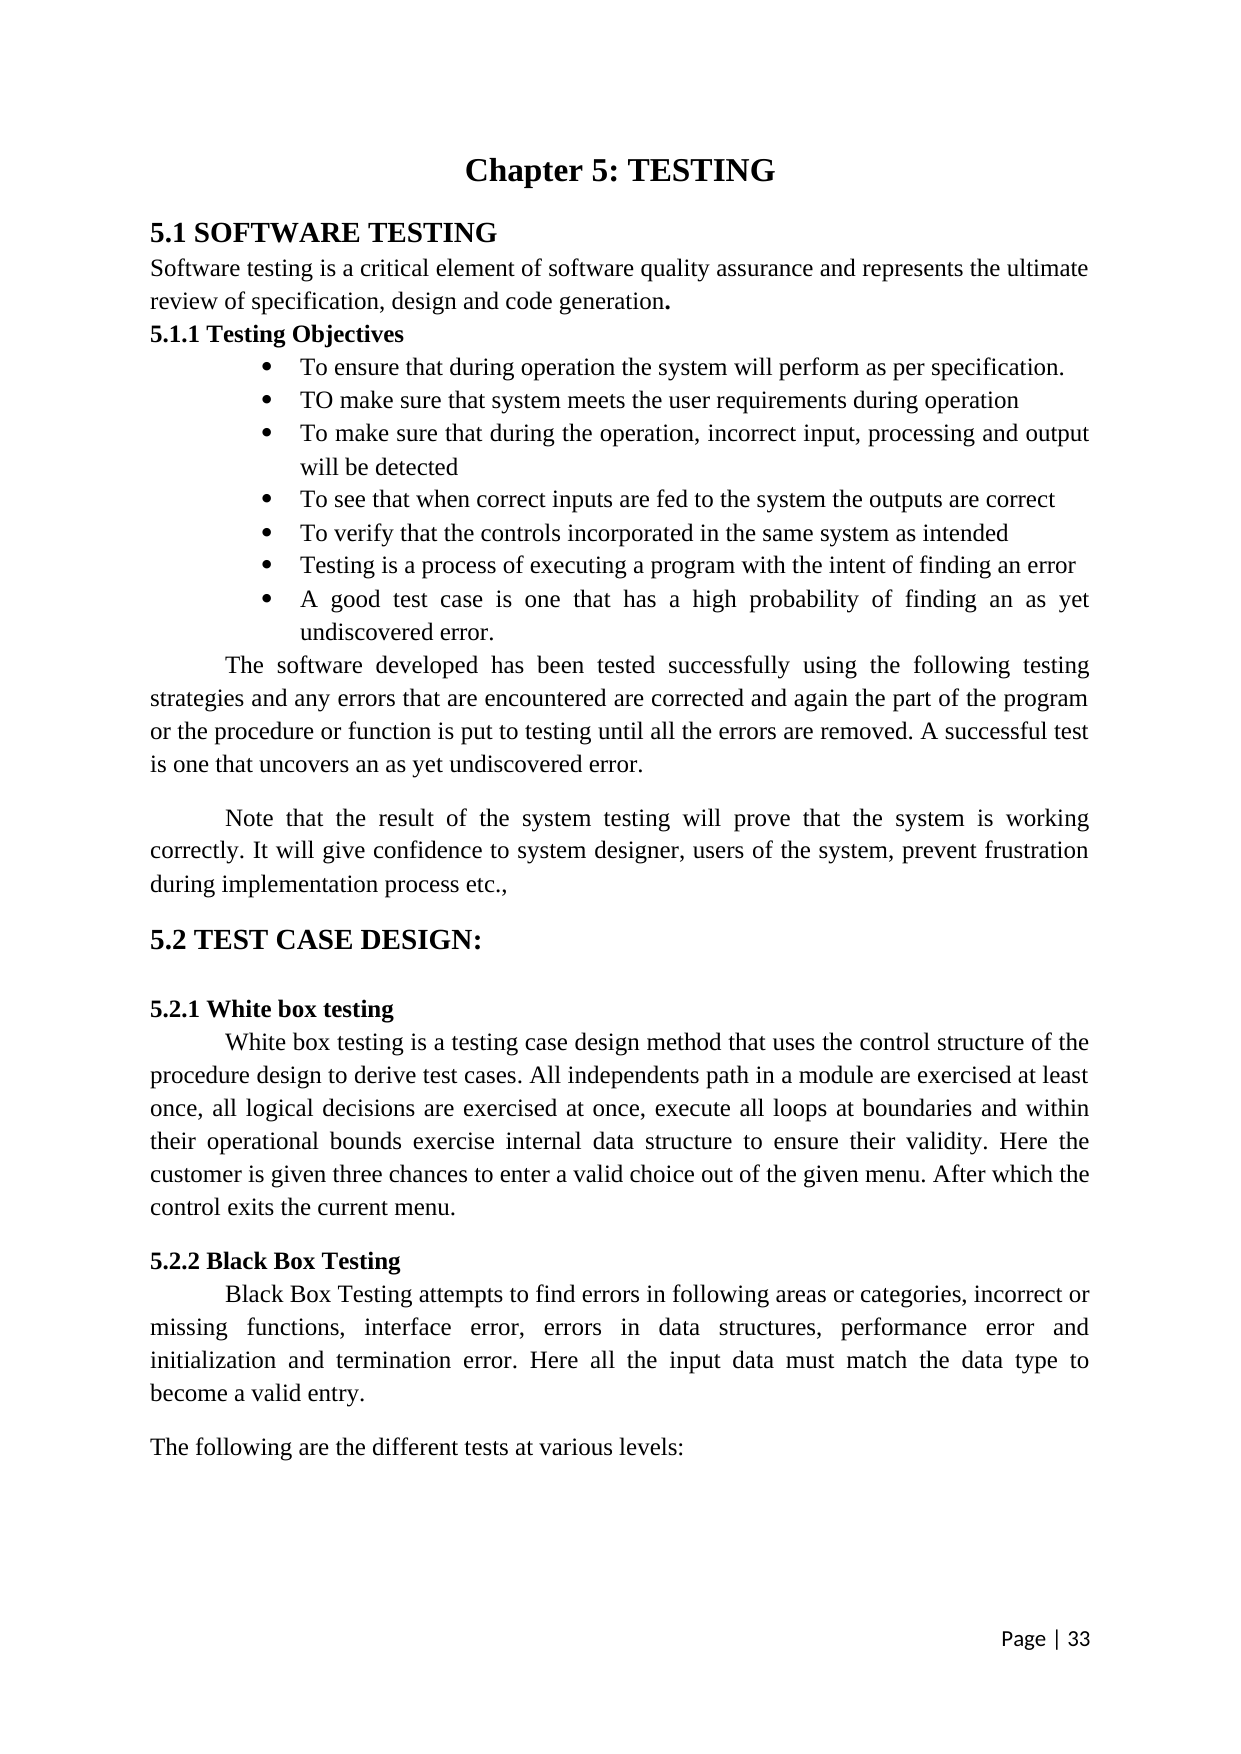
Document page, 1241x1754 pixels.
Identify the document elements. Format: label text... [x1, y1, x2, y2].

list To ensure that during operation the system will perform as per specification. [262, 352, 1090, 381]
list To make sure that during the operation, incorrect input, processing and output will be detected [262, 418, 1090, 480]
text The software developed has been tested successfully using the following testing strategies and any errors that are encountered are corrected and again the part of the program or the procedure or function is put to testing until all the errors are removed. A successful test is one that uncovers an as yet undiscovered error. [150, 650, 1090, 777]
subtitle 5.1.1 Testing Objectives [150, 319, 1090, 348]
list To see that when correct inputs are fed to the system the outputs are correct [262, 484, 1090, 513]
subtitle 5.2 TEST CASE DESIGN: [150, 922, 1090, 956]
list Testing is a process of executing a program with the intent of finding an error [262, 551, 1090, 579]
text Black Box Testing attempts to find errors in following areas or categories, incorrect or missing functions, interface error, errors in data structures, performance error and initialization and termination error. Here all the input data must match the data type to become a valid entry. [150, 1279, 1090, 1407]
text Chapter 5: TESTING [150, 150, 1090, 188]
title Software testing is a critical element of software quality assurance and represents the ultimate review of specification, design and code generation. [150, 253, 1090, 315]
text White box testing is a testing case design method that uses the control structure of the procedure design to derive test cases. All independents path in a module are exercised at least once, all logical decisions are exercised at once, execute all loops at boundaries and within their operational bounds exercise internal data structure to ensure their validity. Here the customer is given three chances to enter a valid choice out of the given menu. After which the control exits the current menu. [150, 1027, 1090, 1221]
list A good test case is one that has a high probability of finding an as yet undiscovered error. [262, 584, 1090, 645]
list TO make sure that system meets the user requirements during operation [262, 386, 1090, 414]
title 5.1 SOFTWARE TESTING [150, 215, 1090, 248]
text Note that the result of the system testing will prove that the system is working correctly. It will give confidence to system designer, users of the system, prevent frustration during implementation process etc., [150, 803, 1090, 897]
subtitle 5.2.2 Black Box Testing [150, 1246, 1090, 1275]
subtitle 5.2.1 White box testing [150, 994, 1090, 1023]
list To verify that the controls incorporated in the same system as intended [262, 518, 1090, 546]
text The following are the different tests at various levels: [150, 1432, 1034, 1461]
